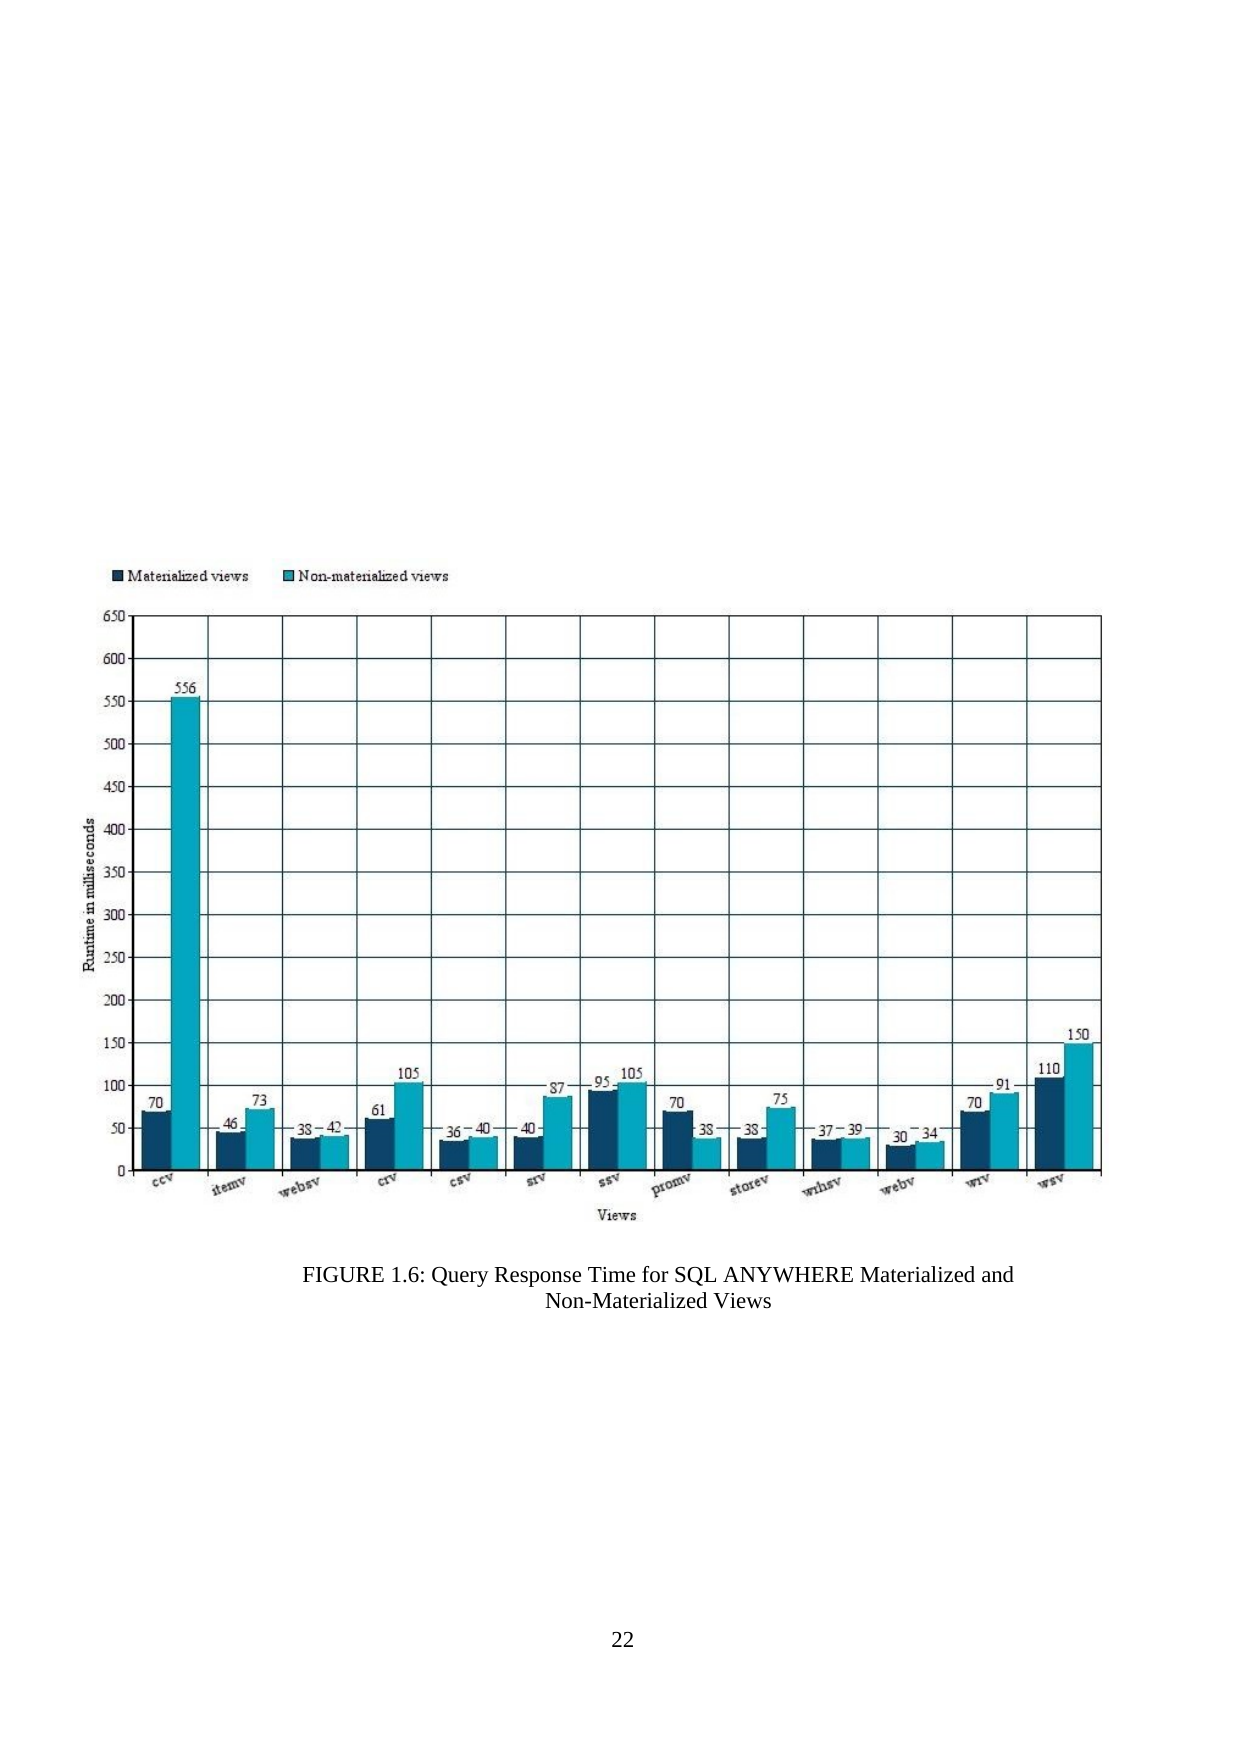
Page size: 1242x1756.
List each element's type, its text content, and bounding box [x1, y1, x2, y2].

picture [77, 558, 1109, 1221]
text Non-Materialized Views [75, 1287, 1242, 1314]
text FIGURE 1.6: Query Response Time for SQL ANYWHERE Materialized and [75, 1261, 1242, 1287]
